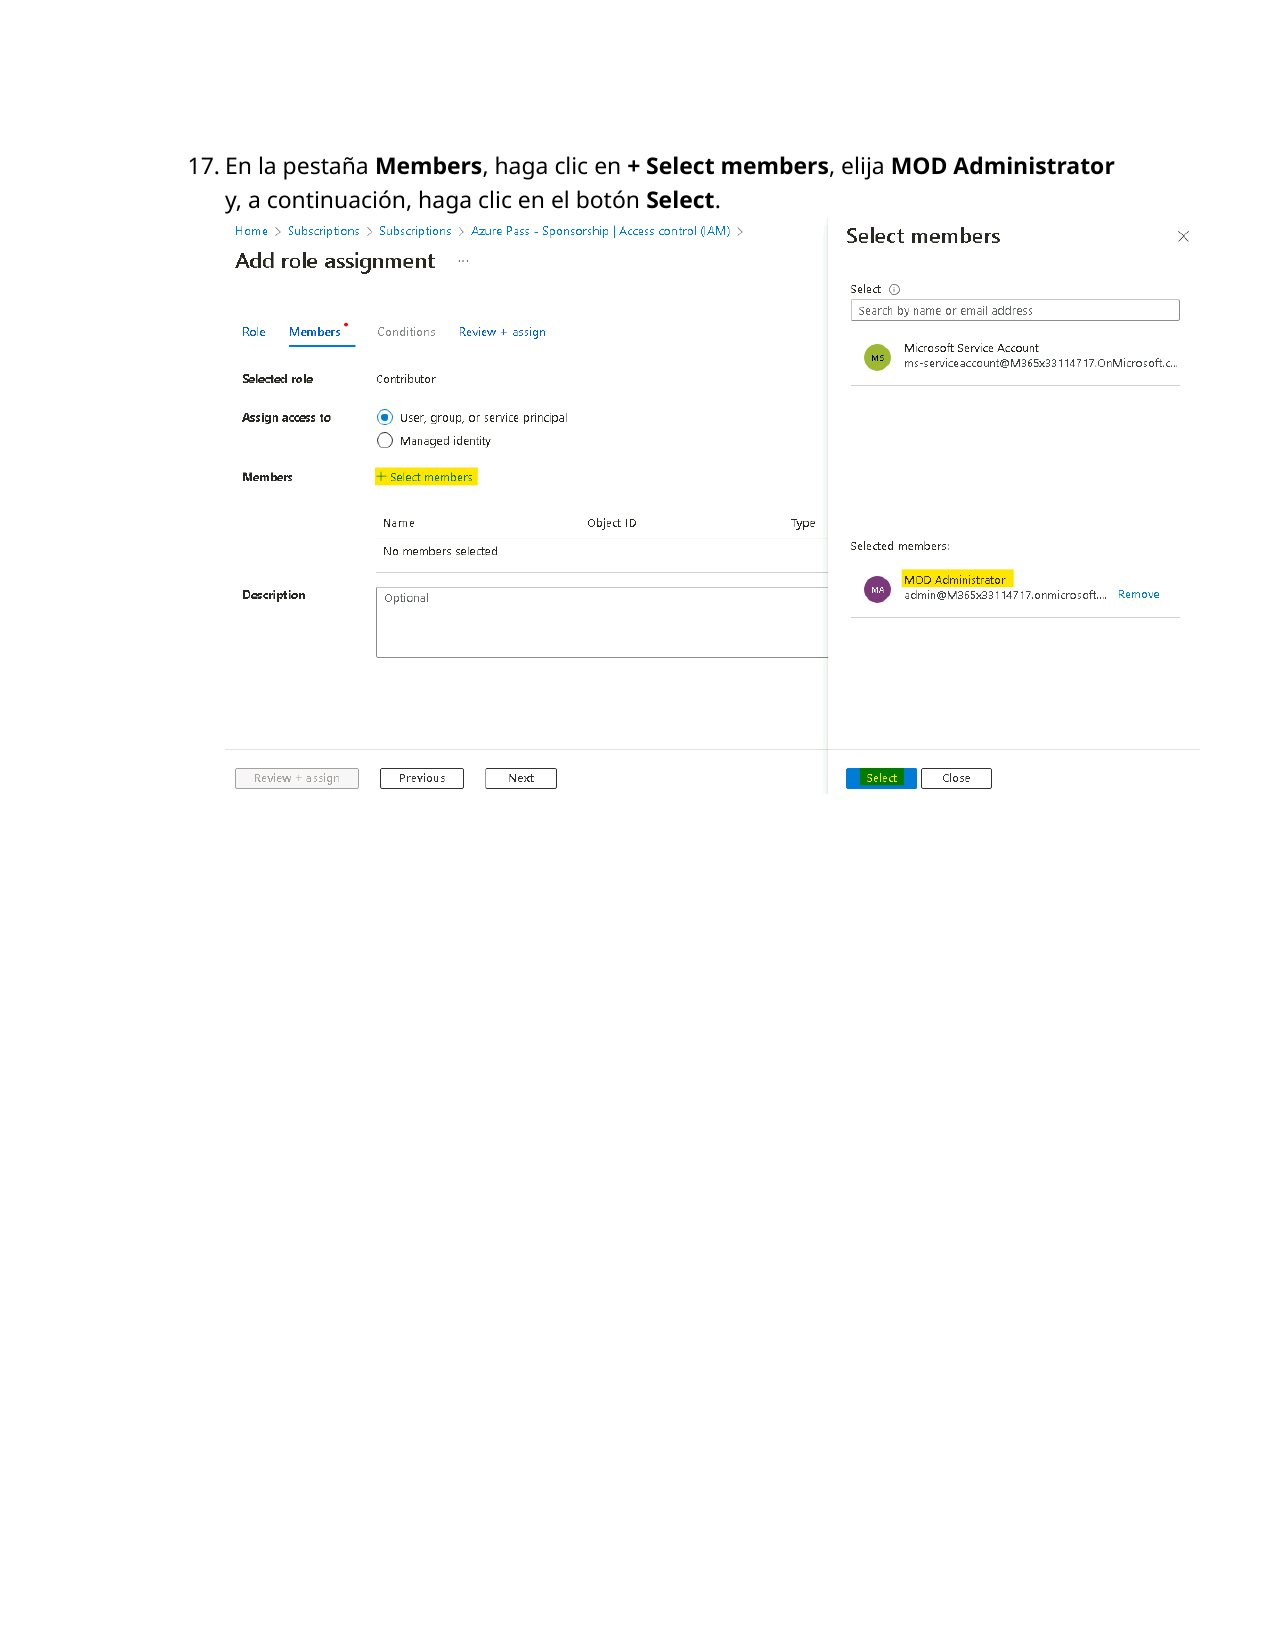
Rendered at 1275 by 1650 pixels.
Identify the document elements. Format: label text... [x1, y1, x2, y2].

picture [225, 217, 1200, 794]
